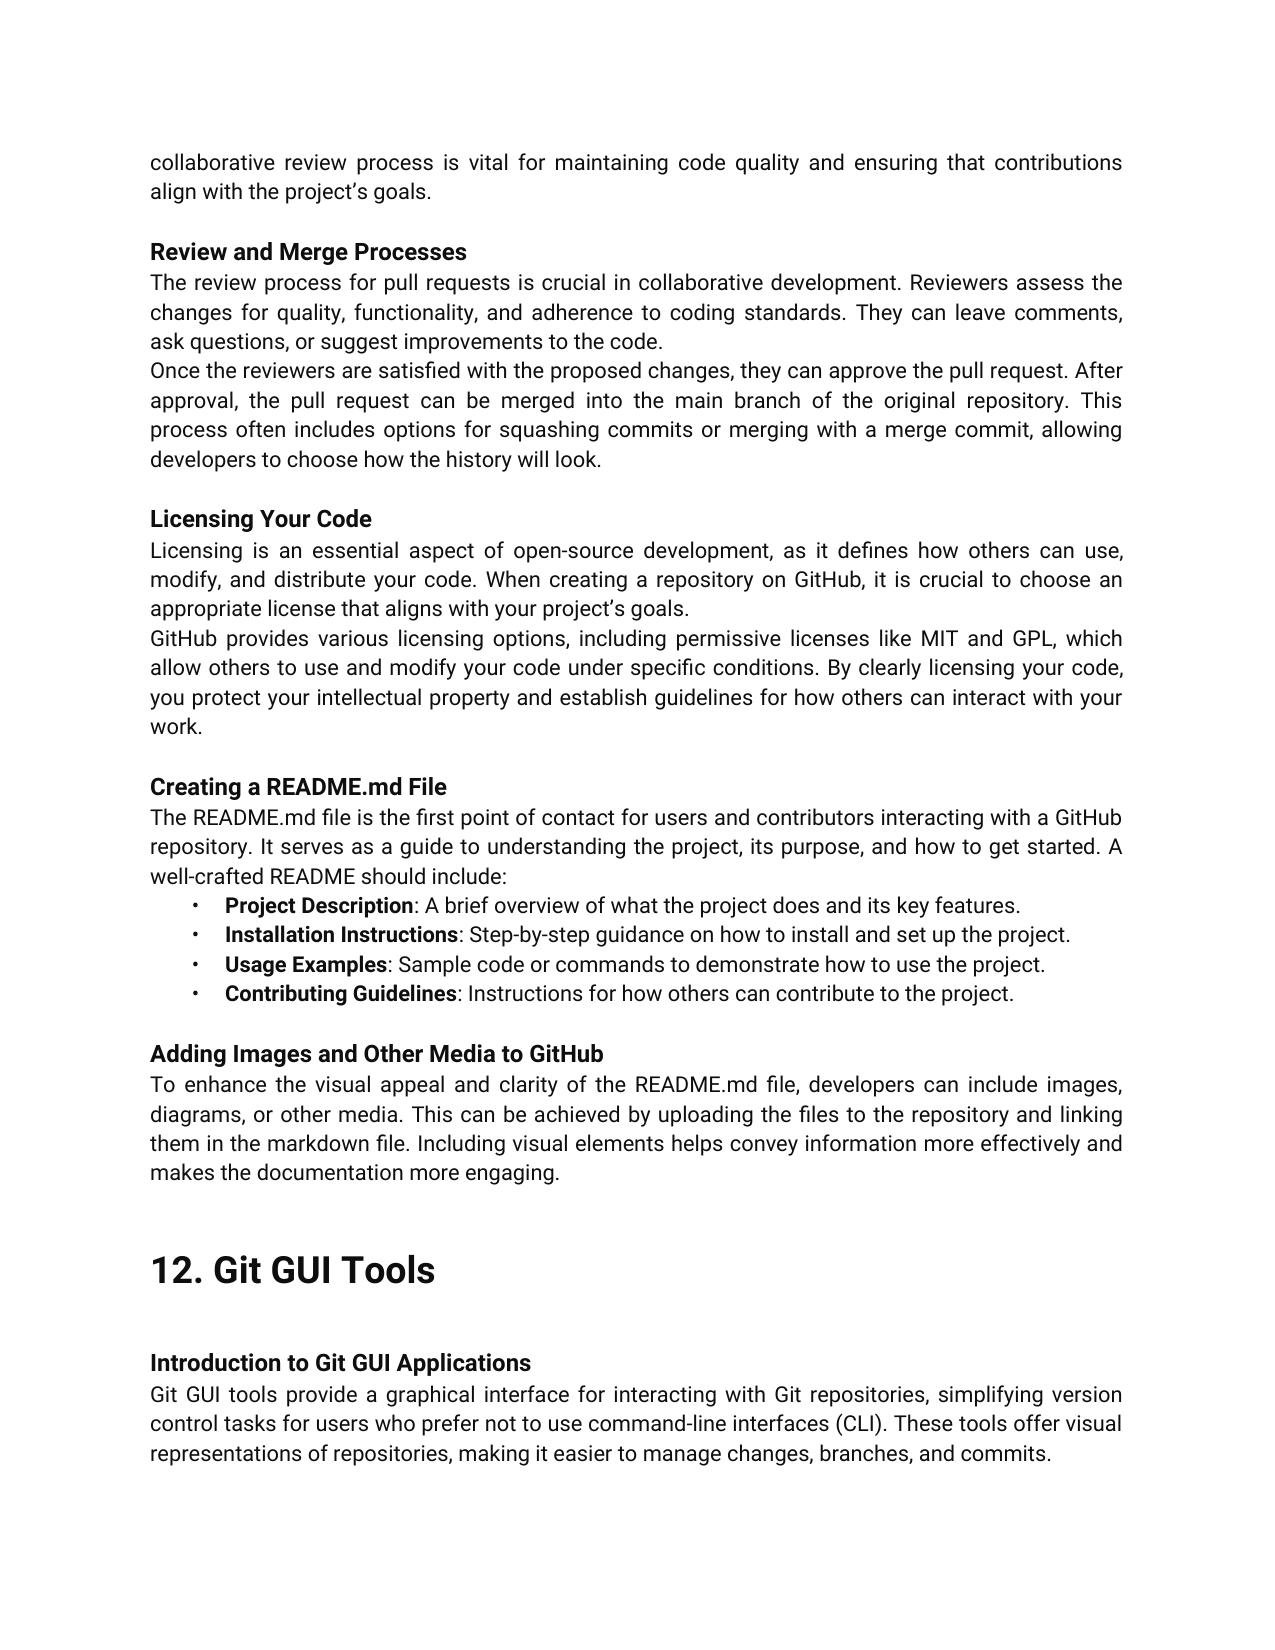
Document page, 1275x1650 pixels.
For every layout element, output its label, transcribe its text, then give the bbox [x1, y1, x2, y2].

text • Usage Examples: Sample code or commands to demonstrate how to use the project. [171, 952, 1125, 977]
text Licensing Your Code [150, 505, 1125, 533]
text The review process for pull requests is crucial in collaborative development. Reviewers assess the changes for quality, functionality, and adherence to coding standards. They can leave comments, ask questions, or suggest improvements to the code. [150, 270, 1125, 355]
text To enhance the visual appeal and clarity of the README.md file, developers can include images, diagrams, or other media. This can be achieved by uploading the files to the repository and linking them in the markdown file. Including visual elements helps convey information more effectively and makes the documentation more engaging. [150, 1072, 1125, 1186]
text • Contributing Guidelines: Instructions for how others can contribute to the project. [171, 981, 1125, 1007]
text GitHub provides various licensing options, including permissive licenses like MIT and GPL, which allow others to use and modify your code under specific conditions. By clearly licensing your code, you protect your intellectual property and establish guidelines for how others can interact with your work. [150, 626, 1125, 739]
text • Project Description: A brief overview of what the project does and its key features. [171, 893, 1125, 919]
text Adding Images and Other Media to GitHub [150, 1040, 1125, 1068]
text Licensing is an essential aspect of open-source development, as it defines how others can use, modify, and distribute your code. When creating a repository on GitHub, it is crucial to choose an appropriate license that aligns with your project’s goals. [150, 538, 1125, 622]
text Once the reviewers are satisfied with the proposed changes, they can approve the pull request. After approval, the pull request can be merged into the main branch of the original repository. This process often includes options for squashing commits or merging with a merge commit, allowing developers to choose how the history will look. [150, 358, 1125, 472]
text The README.md file is the first point of contact for users and contributors interacting with a GitHub repository. It serves as a guide to understanding the project, its purpose, and how to get started. A well-crafted README should include: [150, 805, 1125, 889]
text • Installation Instructions: Step-by-step guidance on how to install and set up the project. [171, 922, 1125, 948]
text Creating a README.md File [150, 773, 1125, 801]
text Git GUI tools provide a graphical interface for interacting with Git repositories, simplifying version control tasks for users who prefer not to use command-line interfaces (CLI). These tools offer visual representations of repositories, making it easier to manage changes, branches, and commits. [150, 1382, 1125, 1466]
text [150, 150, 1125, 205]
text Introduction to Git GUI Applications [150, 1349, 1125, 1378]
text 12. Git GUI Tools [150, 1248, 1125, 1292]
text Review and Merge Processes [150, 238, 1125, 266]
